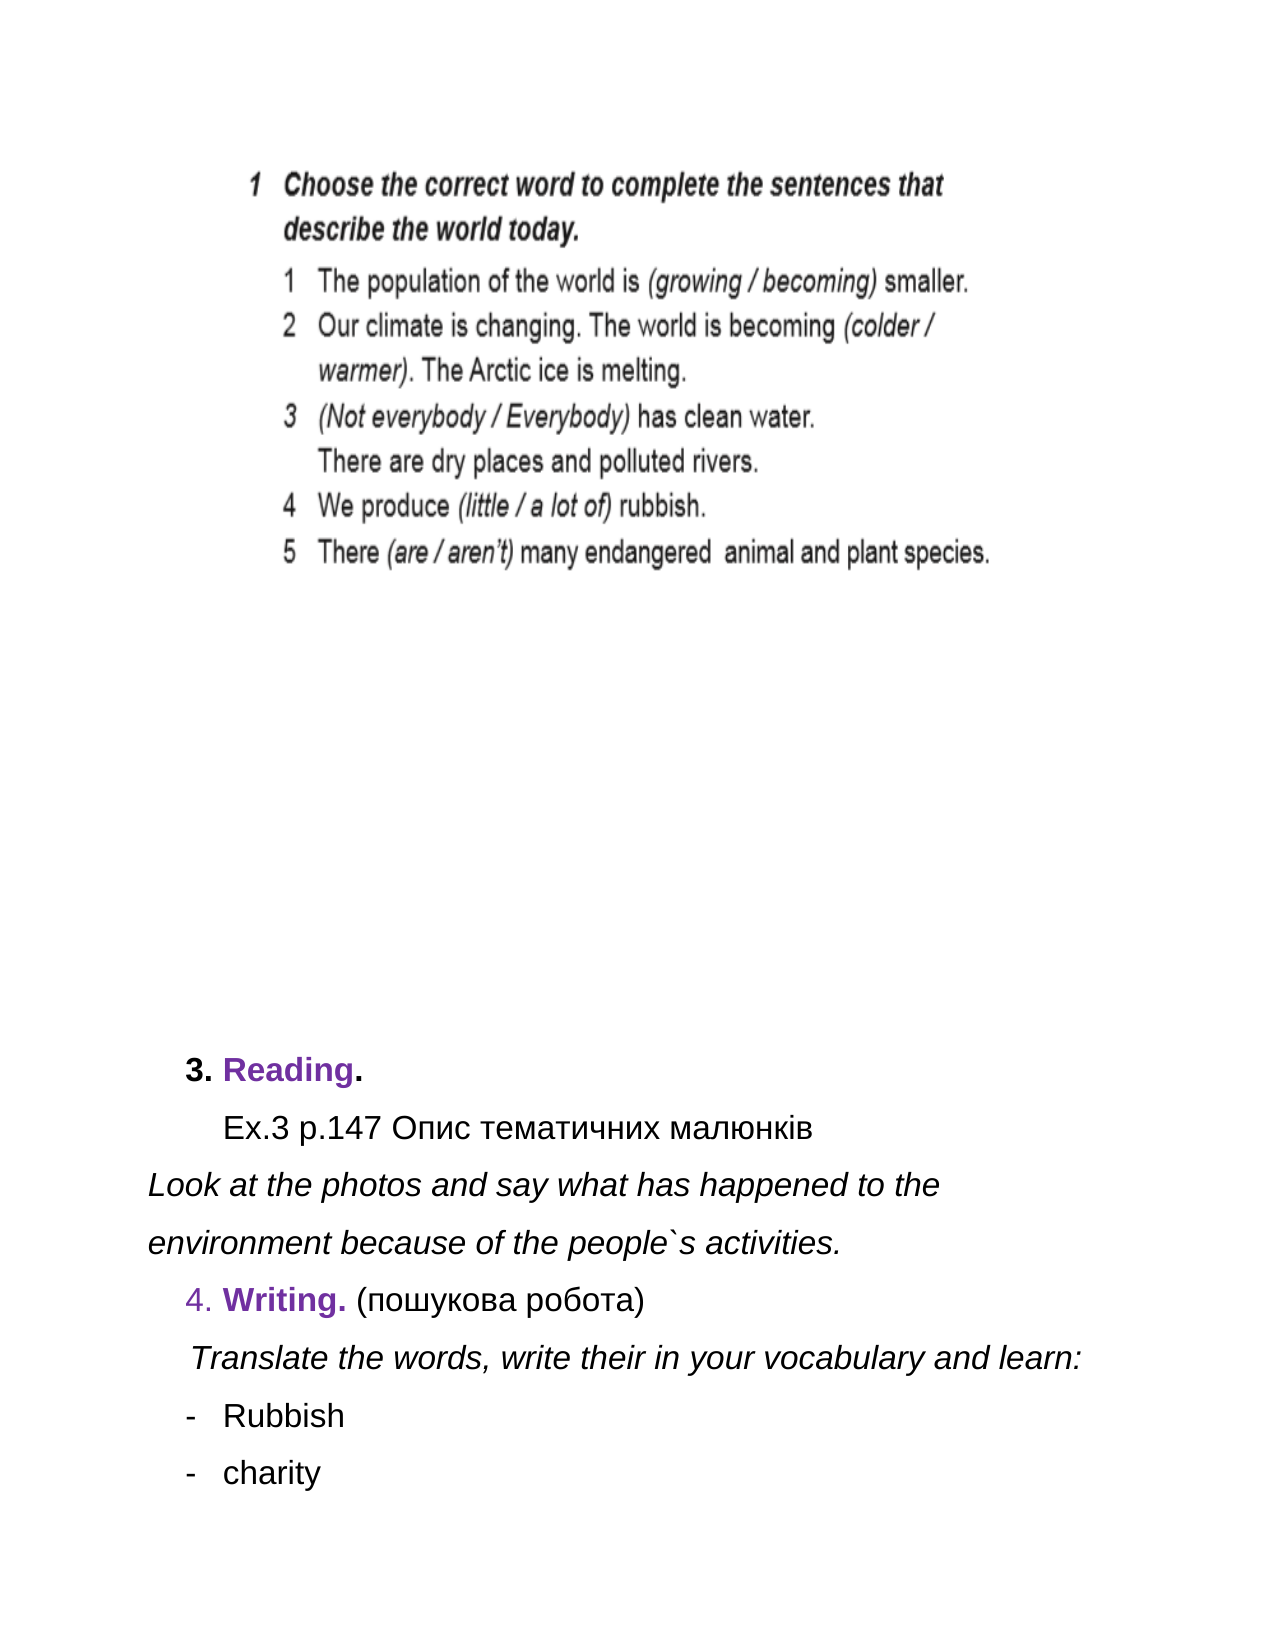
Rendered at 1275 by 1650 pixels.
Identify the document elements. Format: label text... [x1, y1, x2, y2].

text Look at the photos and say what has happened to the environment because of the people`s activities. [148, 1165, 1127, 1261]
list Rubbish [185, 1396, 1127, 1434]
text Ex.3 p.147 Опис тематичних малюнків [223, 1108, 1127, 1146]
list Writing. (пошукова робота) [185, 1281, 1127, 1319]
text Translate the words, write their in your vocabulary and learn: [148, 1338, 1127, 1377]
list Reading. [185, 1050, 1127, 1088]
picture [225, 148, 1057, 588]
list charity [185, 1453, 1127, 1492]
